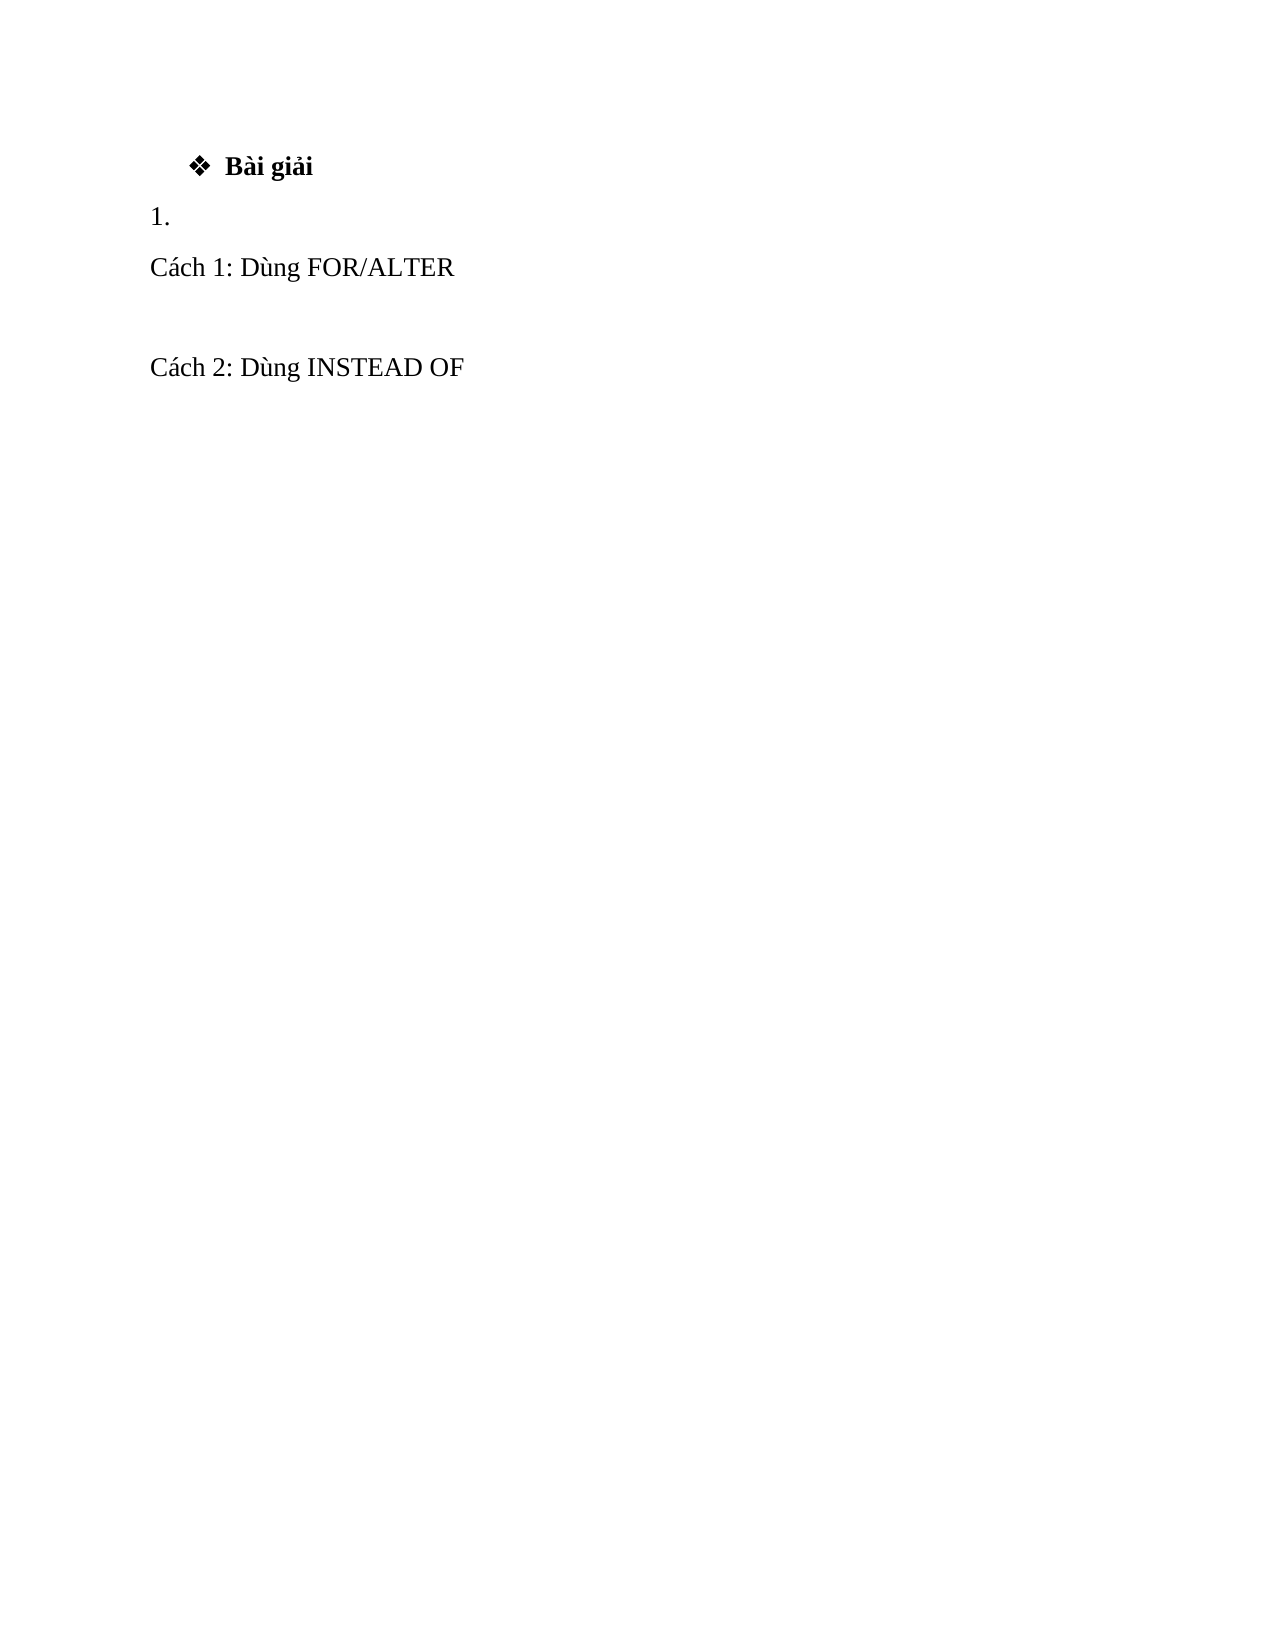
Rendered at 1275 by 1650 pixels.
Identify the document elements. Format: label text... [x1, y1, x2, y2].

text Cách 2: Dùng INSTEAD OF [150, 351, 1125, 382]
text 1. [150, 200, 1125, 232]
text Cách 1: Dùng FOR/ALTER [150, 251, 1125, 282]
list Bài giải [187, 150, 1125, 181]
